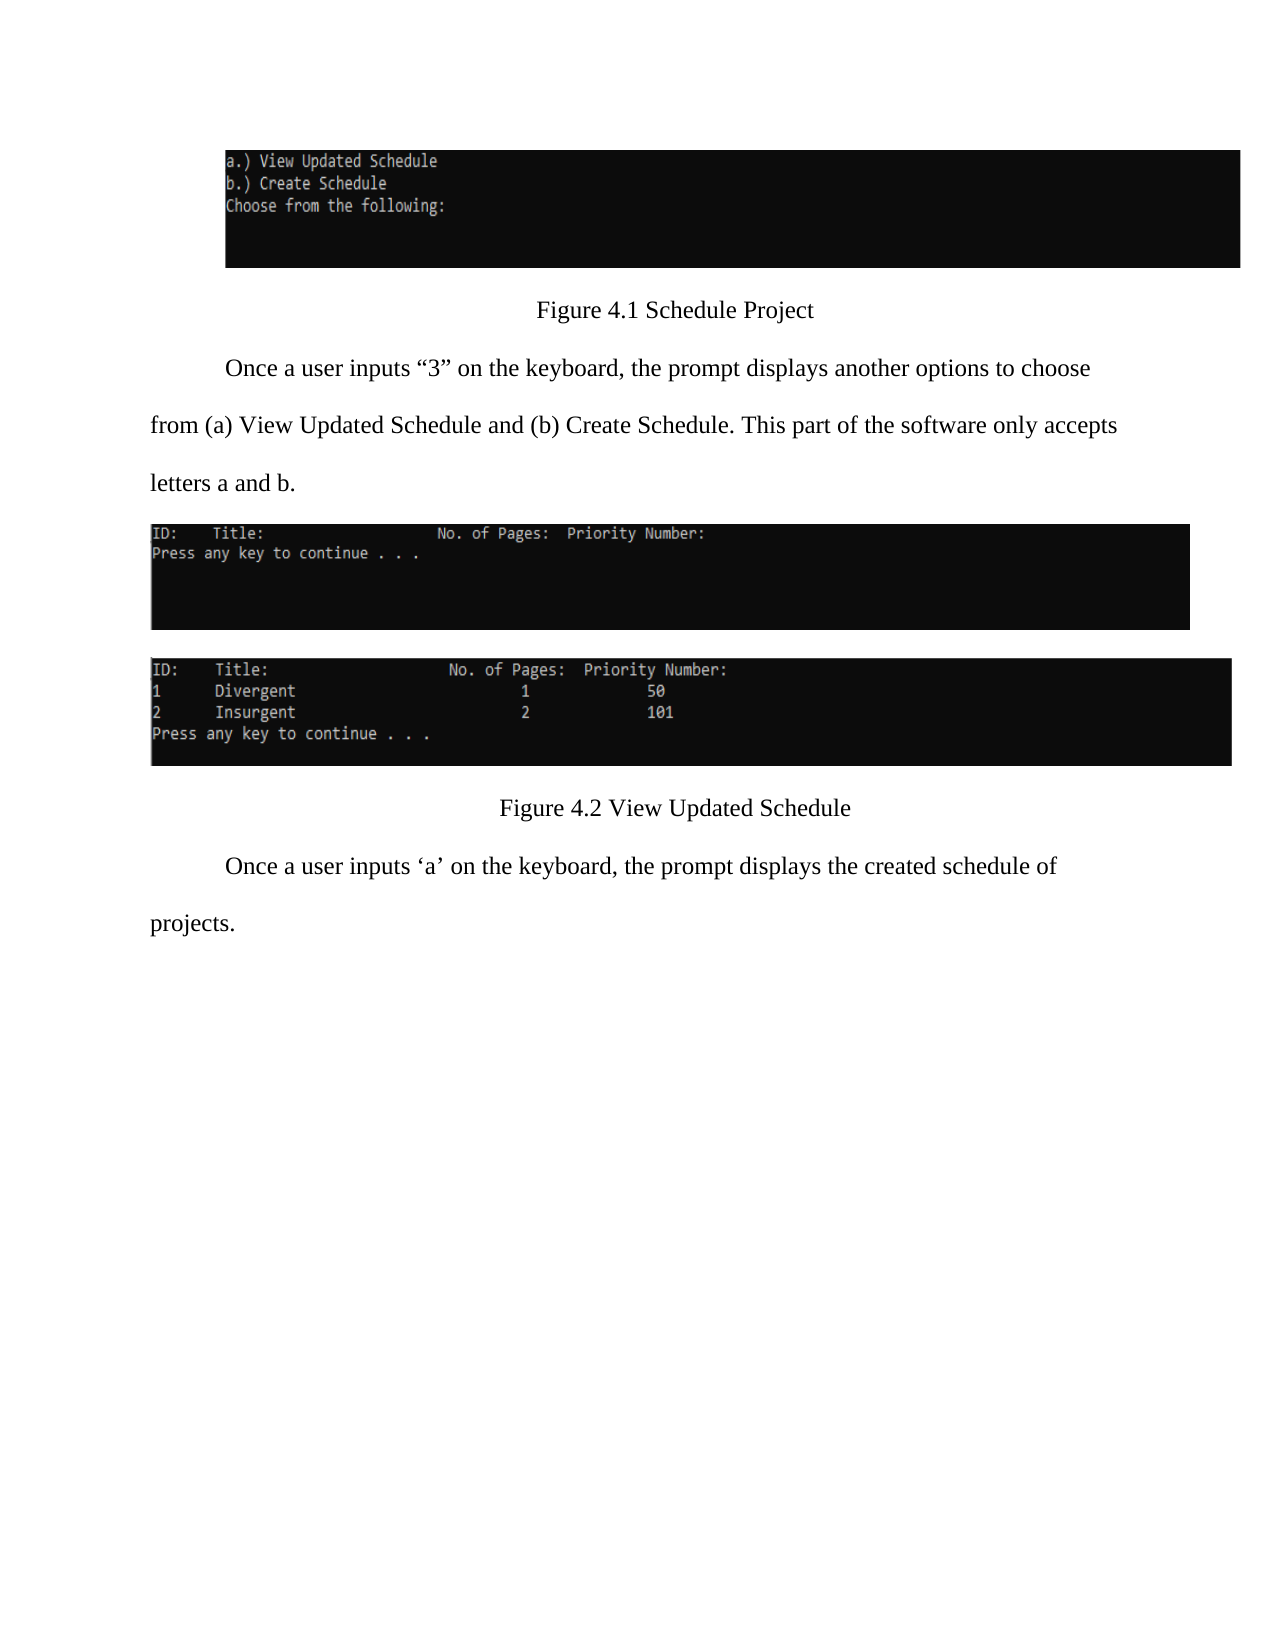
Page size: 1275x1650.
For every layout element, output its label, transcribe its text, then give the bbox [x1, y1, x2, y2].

text Once a user inputs ‘a’ on the keyboard, the prompt displays the created schedule of projects. [150, 851, 1125, 937]
picture [150, 524, 1190, 630]
picture [225, 150, 1241, 268]
text Figure 4.2 View Updated Schedule [150, 793, 1125, 822]
text Figure 4.1 Schedule Project [225, 295, 1125, 324]
text Once a user inputs “3” on the keyboard, the prompt displays another options to choose from (a) View Updated Schedule and (b) Create Schedule. This part of the software only accepts letters a and b. [150, 353, 1125, 524]
picture [150, 657, 1233, 766]
